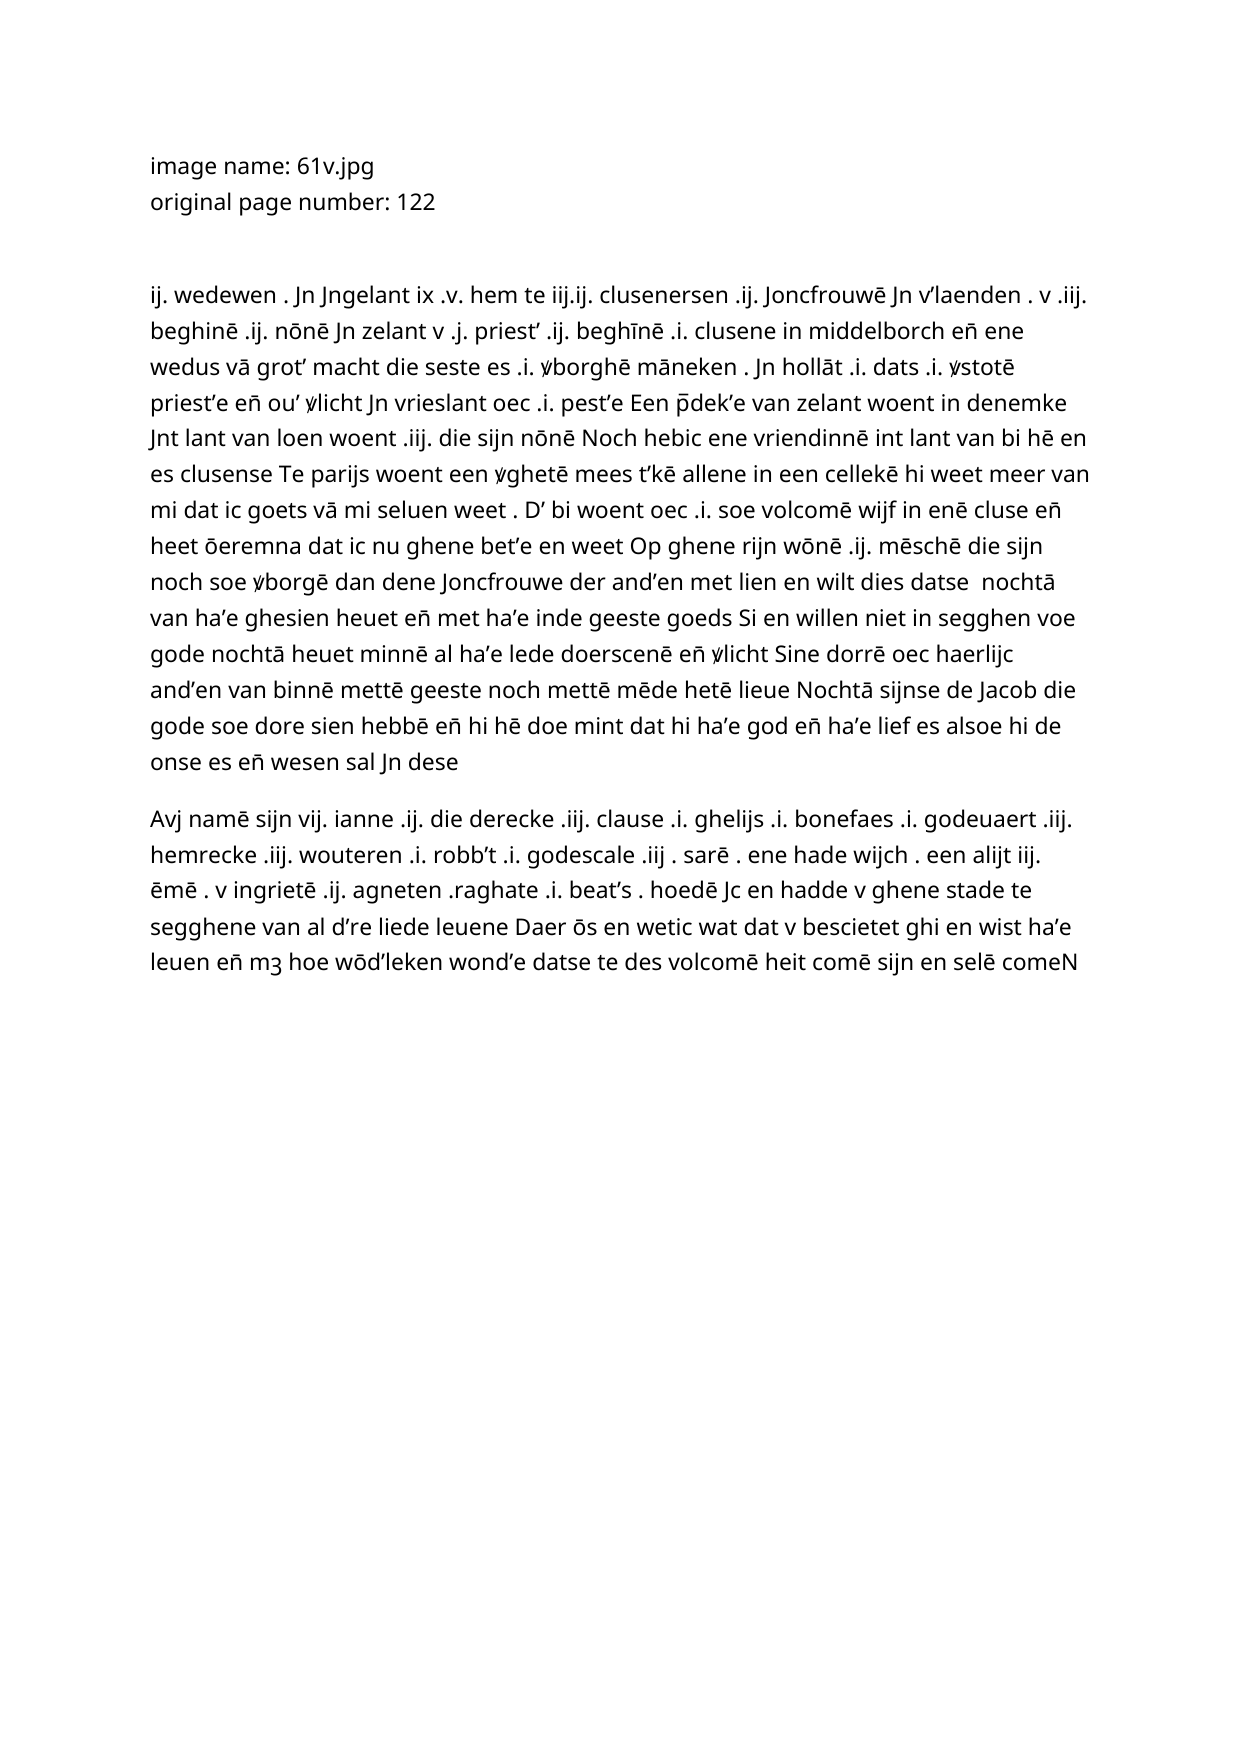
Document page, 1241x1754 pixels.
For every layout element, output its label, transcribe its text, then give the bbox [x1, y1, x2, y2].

text ij. wedewen . Jn Jngelant ix .v. hem te iij.ij. clusenersen .ij. Joncfrouwē Jn vʼlaenden . v .iij. beghinē .ij. nōnē Jn zelant v .j. priestʼ .ij. beghīnē .i. clusene in middelborch en̄ ene wedus vā grotʼ macht die seste es .i. ꝟborghē māneken . Jn hollāt .i. dats .i. ꝟstotē priestʼe en̄ ouʼ ꝟlicht Jn vrieslant oec .i. pestʼe Een p̅dekʼe van zelant woent in denemke Jnt lant van loen woent .iij. die sijn nōnē Noch hebic ene vriendinnē int lant van bi hē en es clusense Te parijs woent een ꝟghetē mees tʼkē allene in een cellekē hi weet meer van mi dat ic goets vā mi seluen weet . Dʼ bi woent oec .i. soe volcomē wijf in enē cluse en̄ heet ōeremna dat ic nu ghene betʼe en weet Op ghene rijn wōnē .ij. mēschē die sijn noch soe ꝟborgē dan dene Joncfrouwe der andʼen met lien en wilt dies datse nochtā van haʼe ghesien heuet en̄ met haʼe inde geeste goeds Si en willen niet in segghen voe gode nochtā heuet minnē al haʼe lede doerscenē en̄ ꝟlicht Sine dorrē oec haerlijc andʼen van binnē mettē geeste noch mettē mēde hetē lieue Nochtā sijnse de Jacob die gode soe dore sien hebbē en̄ hi hē doe mint dat hi haʼe god en̄ haʼe lief es alsoe hi de onse es en̄ wesen sal Jn dese [150, 279, 1090, 777]
text image name: 61v.jpg original page number: 122 [150, 150, 1090, 253]
text Avj namē sijn vij. ianne .ij. die derecke .iij. clause .i. ghelijs .i. bonefaes .i. godeuaert .iij. hemrecke .iij. wouteren .i. robbʼt .i. godescale .iij . sarē . ene hade wijch . een alijt iij. ēmē . v ingrietē .ij. agneten .raghate .i. beatʼs . hoedē Jc en hadde v ghene stade te segghene van al dʼre liede leuene Daer ōs en wetic wat dat v bescietet ghi en wist haʼe leuen en̄ mꝫ hoe wōdʼleken wondʼe datse te des volcomē heit comē sijn en selē comeN [150, 803, 1090, 978]
